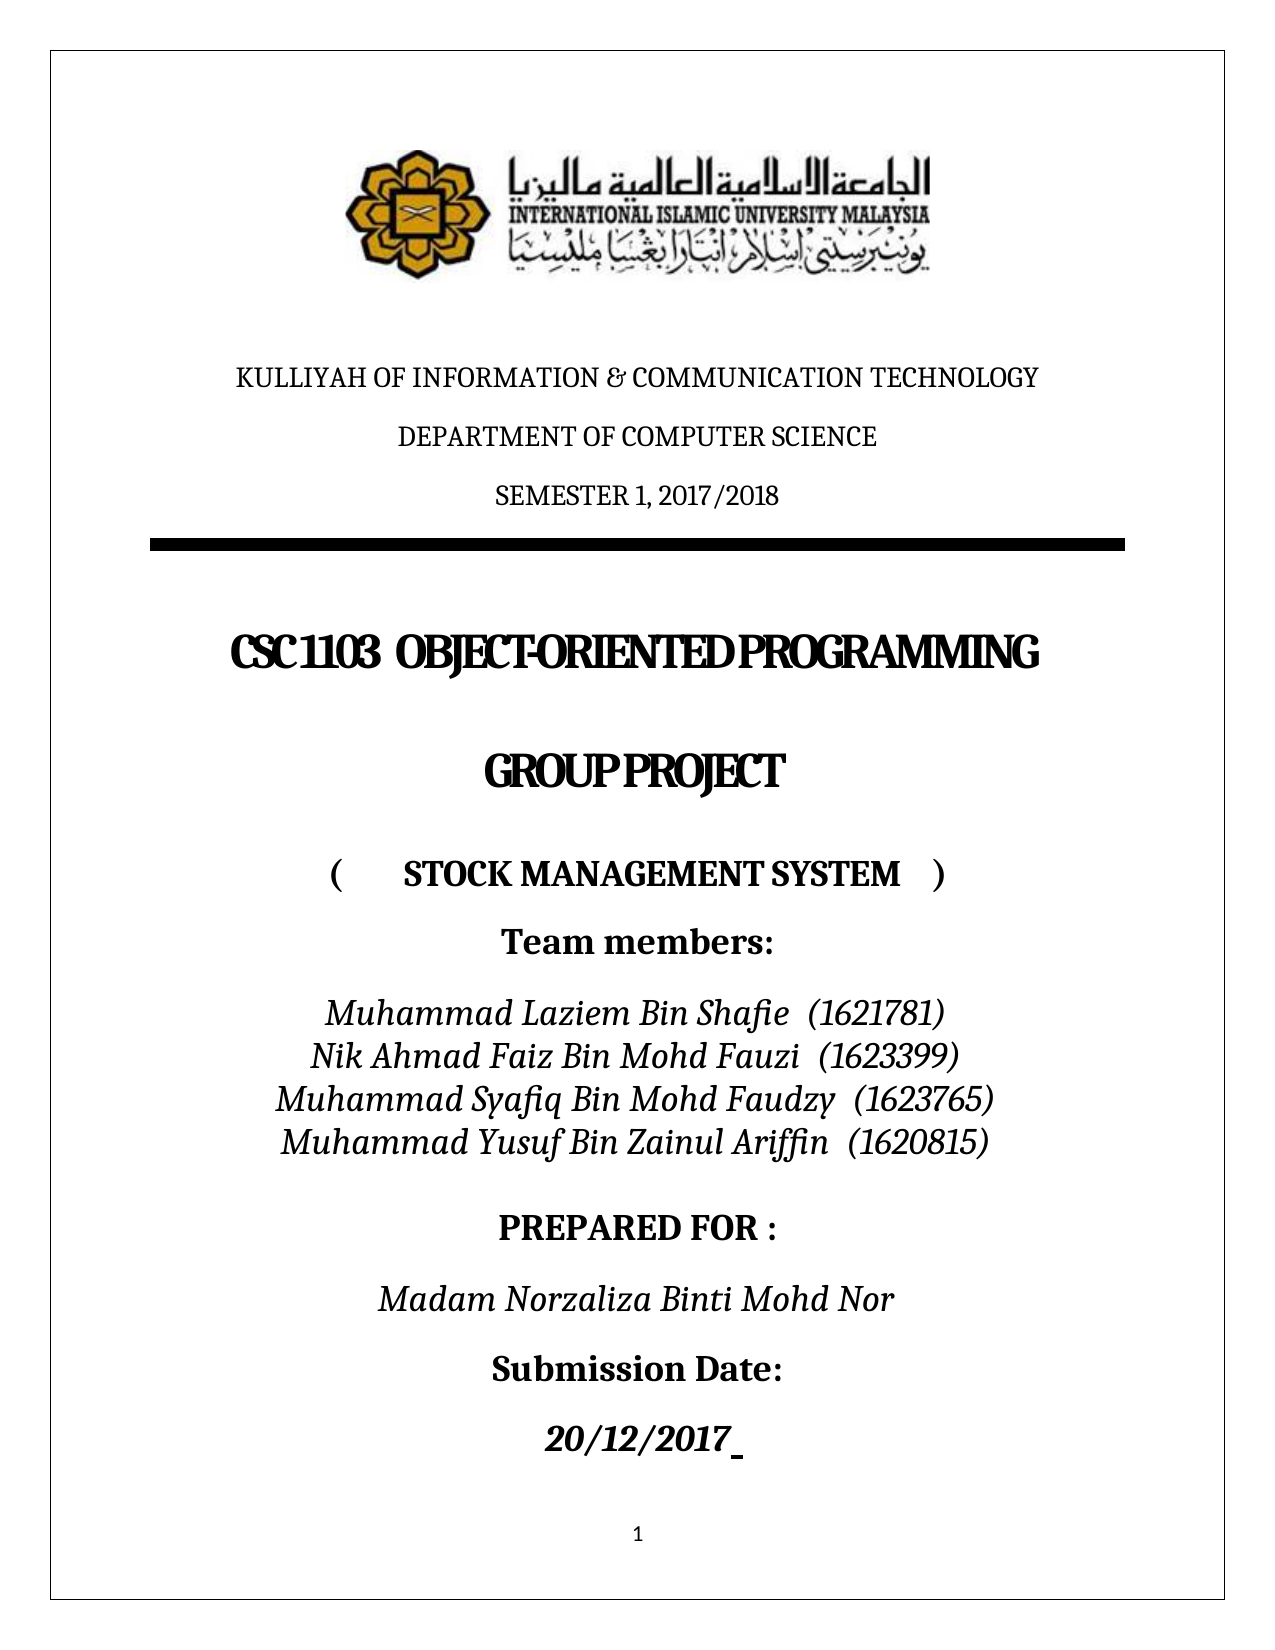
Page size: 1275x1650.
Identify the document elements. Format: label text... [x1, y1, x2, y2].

text PREPARED FOR : [150, 1207, 1125, 1250]
text 20/12/2017 [150, 1418, 1125, 1461]
text Team members: [150, 921, 1125, 964]
text Submission Date: [150, 1348, 1125, 1391]
text Muhammad Syafiq Bin Mohd Faudzy (1623765) [150, 1077, 1125, 1121]
picture [345, 150, 930, 283]
text Muhammad Laziem Bin Shafie (1621781) [150, 991, 1125, 1034]
text Muhammad Yusuf Bin Zainul Ariffin (1620815) [150, 1121, 1125, 1164]
text Nik Ahmad Faiz Bin Mohd Fauzi (1623399) [150, 1034, 1125, 1077]
text Madam Norzaliza Binti Mohd Nor [150, 1277, 1125, 1320]
title CSC 1103 OBJECT-ORIENTED PROGRAMMING [150, 551, 1125, 657]
text ( STOCK MANAGEMENT SYSTEM ) [150, 853, 1125, 896]
title GROUP PROJECT [150, 657, 1125, 801]
table_header KULLIYAH OF INFORMATION & COMMUNICATION TECHNOLOGY DEPARTMENT OF COMPUTER SCIENCE SEMESTER 1, 2017/2018 [173, 361, 1102, 513]
